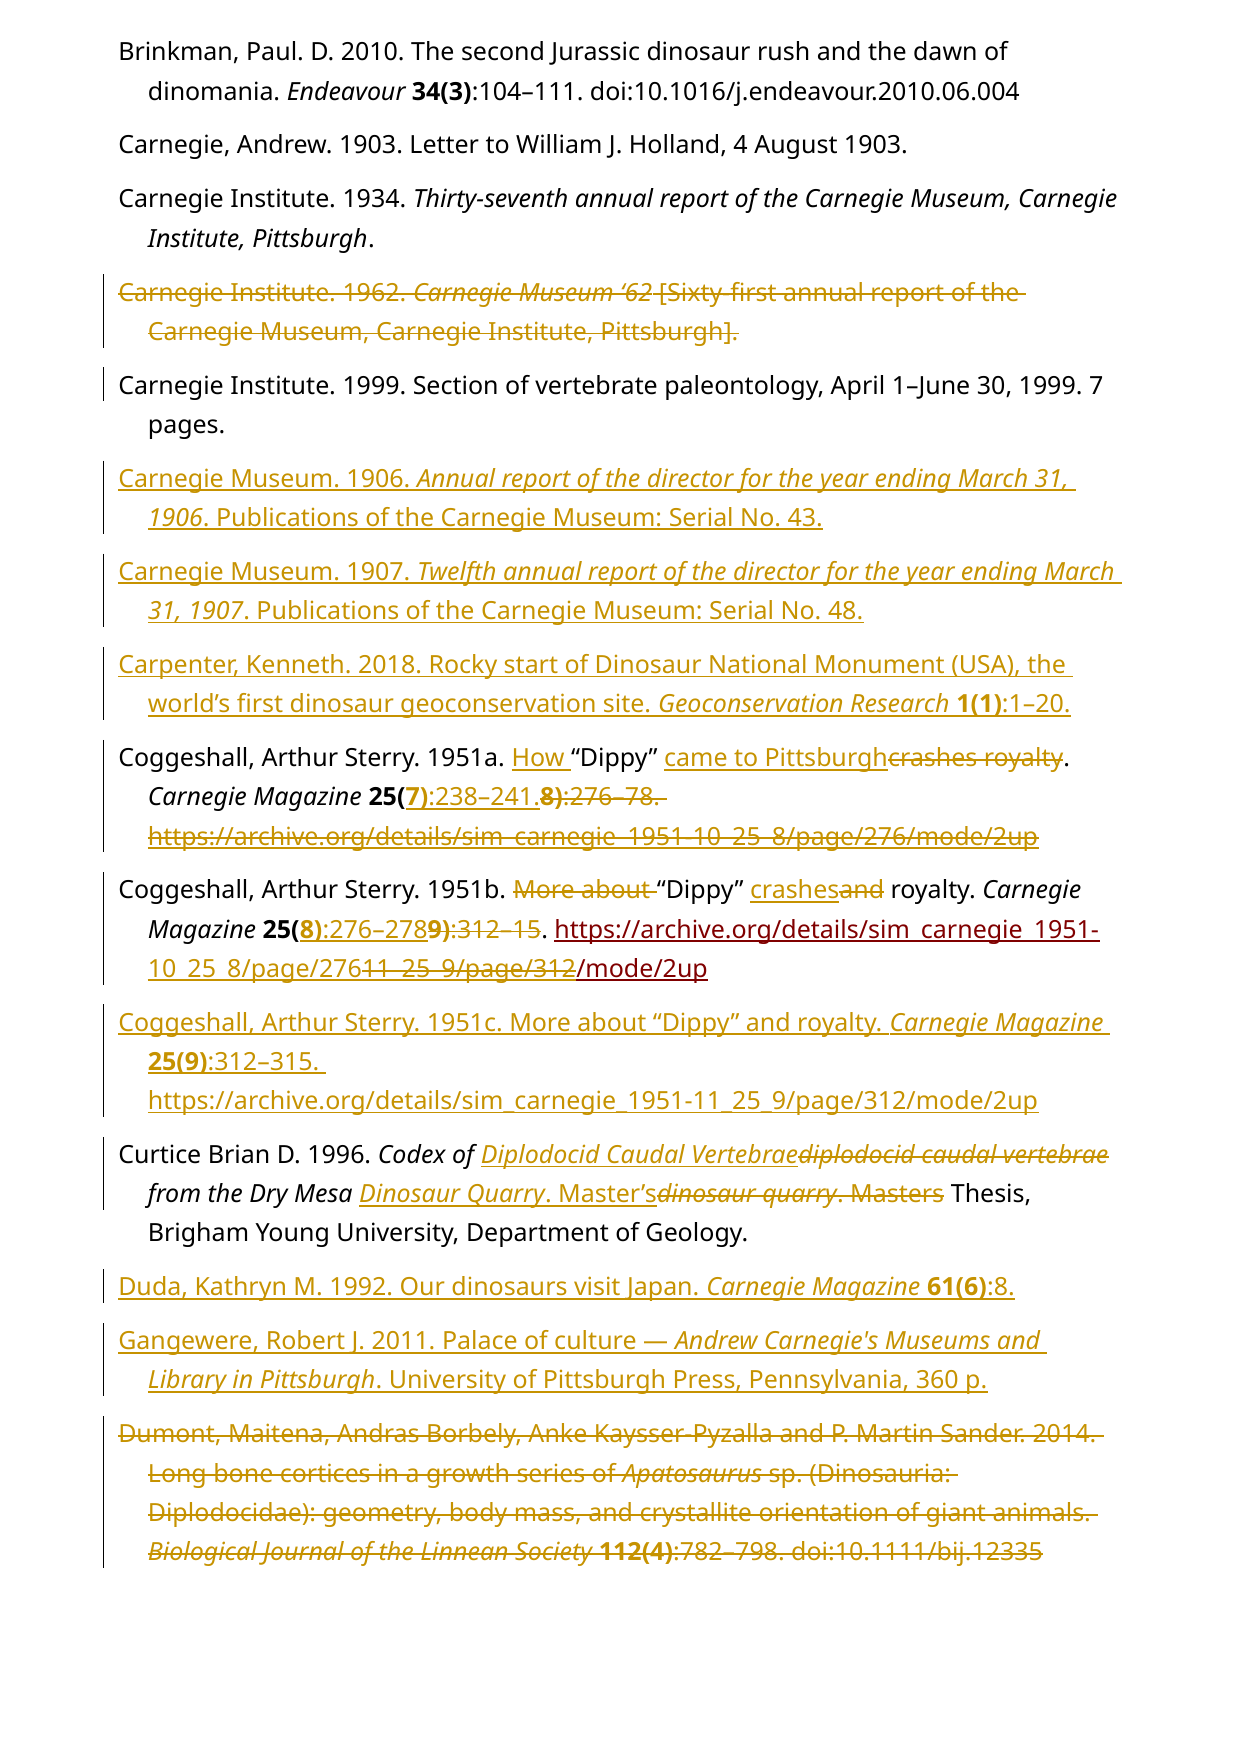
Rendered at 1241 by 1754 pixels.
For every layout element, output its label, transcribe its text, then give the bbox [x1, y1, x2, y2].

text Carnegie, Andrew. 1903. Letter to William J. Holland, 4 August 1903. [118, 127, 1122, 161]
text Carnegie Institute. 1999. Section of vertebrate paleontology, April 1–June 30, 1999. 7 pages. [118, 367, 1122, 441]
text Brinkman, Paul. D. 2010. The second Jurassic dinosaur rush and the dawn of dinomania. Endeavour 34(3):104–111. doi:10.1016/j.endeavour.2010.06.004 [118, 34, 1122, 107]
text Carnegie Institute. 1934. Thirty-seventh annual report of the Carnegie Museum, Carnegie Institute, Pittsburgh. [118, 181, 1122, 254]
text Coggeshall, Arthur Sterry. 1951b. “Dippy” royalty. Carnegie Magazine 25(. https://archive.org/details/sim_carnegie_1951-/mode/2up [118, 872, 1122, 984]
text Curtice Brian D. 1996. Codex of from the Dry Mesa Thesis, Brigham Young University, Department of Geology. [118, 1137, 1122, 1249]
text Coggeshall, Arthur Sterry. 1951a. “Dippy” . Carnegie Magazine 25( [118, 740, 1122, 852]
